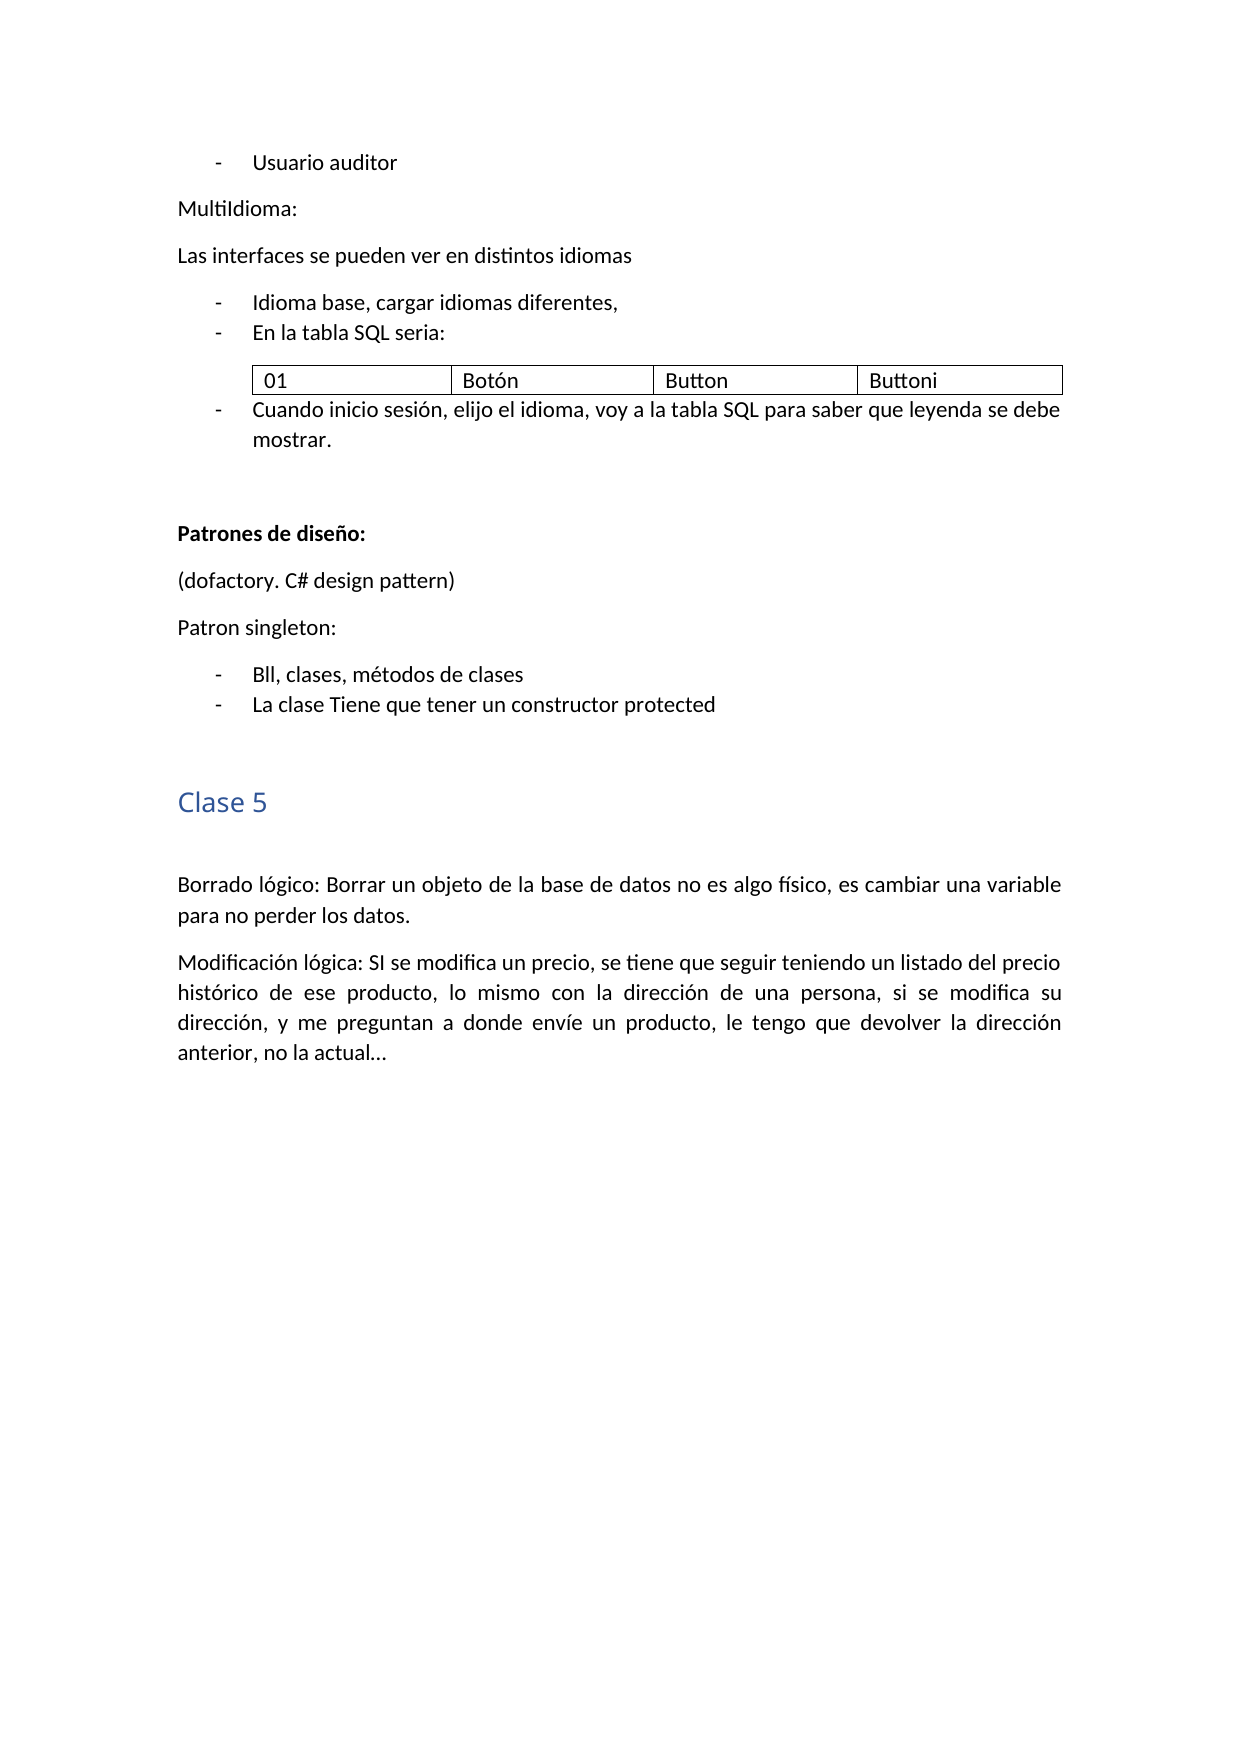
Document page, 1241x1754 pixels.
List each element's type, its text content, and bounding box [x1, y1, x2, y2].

text Las interfaces se pueden ver en distintos idiomas [177, 241, 1063, 269]
text Borrado lógico: Borrar un objeto de la base de datos no es algo físico, es cambiar una variable para no perder los datos. [177, 871, 1063, 929]
list Cuando inicio sesión, elijo el idioma, voy a la tabla SQL para saber que leyenda se debe mostrar. [215, 395, 1063, 454]
text Patrones de diseño: [177, 519, 1063, 547]
table_header Buttoni [858, 366, 1062, 394]
list Usuario auditor [215, 148, 1063, 176]
list Bll, clases, métodos de clases [215, 660, 1063, 688]
table_header Button [654, 366, 857, 394]
table_header Botón [452, 366, 653, 394]
subtitle Clase 5 [177, 784, 1063, 821]
text Modificación lógica: SI se modifica un precio, se tiene que seguir teniendo un listado del precio histórico de ese producto, lo mismo con la dirección de una persona, si se modifica su dirección, y me preguntan a donde envíe un producto, le tengo que devolver la dirección anterior, no la actual… [177, 948, 1063, 1066]
text MultiIdioma: [177, 194, 1063, 222]
list En la tabla SQL seria: [215, 318, 1063, 346]
list Idioma base, cargar idiomas diferentes, [215, 288, 1063, 316]
table_header 01 [253, 366, 451, 394]
text (dofactory. C# design pattern) [177, 566, 1063, 594]
text Patron singleton: [177, 613, 1063, 641]
list La clase Tiene que tener un constructor protected [215, 690, 1063, 718]
